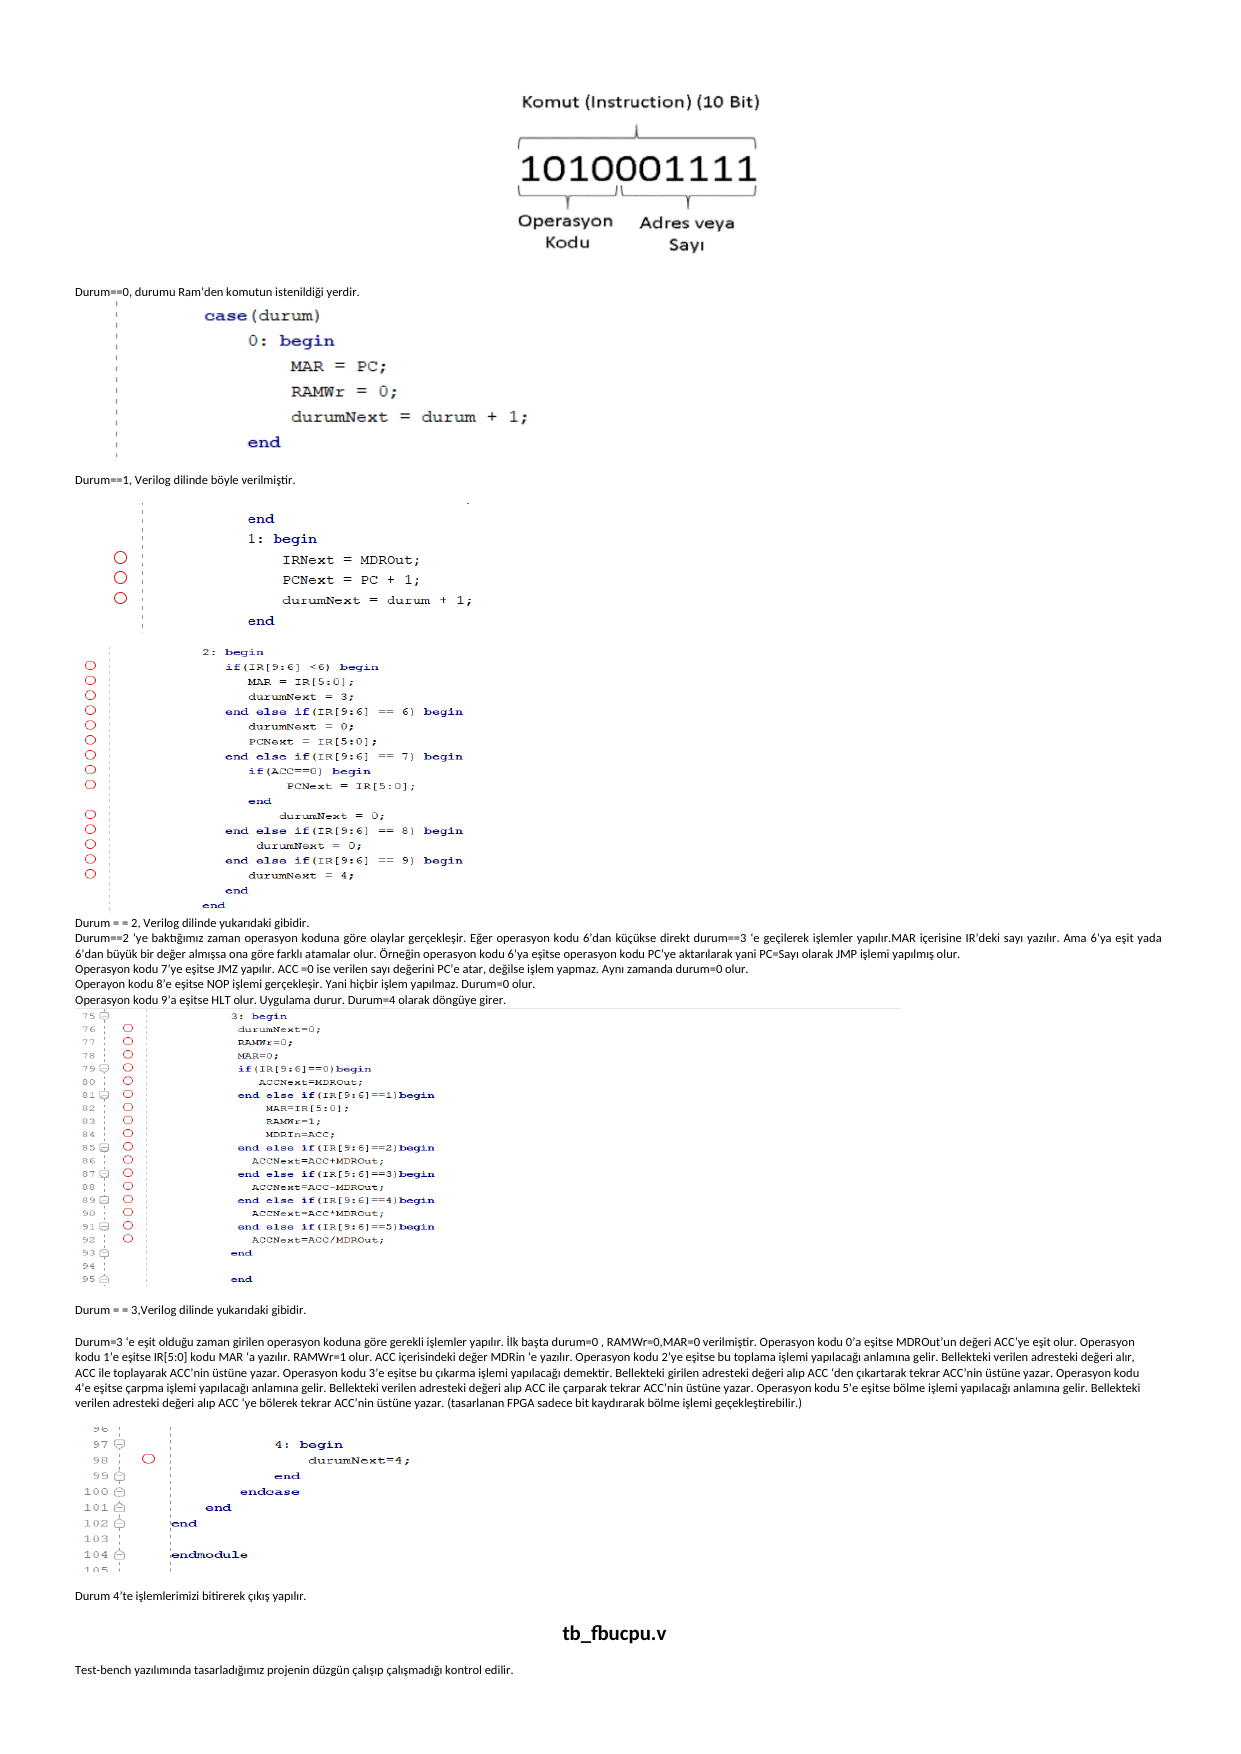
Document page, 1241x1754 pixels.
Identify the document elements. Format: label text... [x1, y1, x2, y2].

text Durum=3 ‘e eşit olduğu zaman girilen operasyon koduna göre gerekli işlemler yapılır. İlk başta durum=0 , RAMWr=0,MAR=0 verilmiştir. Operasyon kodu 0’a eşitse MDROut’un değeri ACC’ye eşit olur. Operasyon kodu 1’e eşitse IR[5:0] kodu MAR ‘a yazılır. RAMWr=1 olur. ACC içerisindeki değer MDRin ‘e yazılır. Operasyon kodu 2’ye eşitse bu toplama işlemi yapılacağı anlamına gelir. Bellekteki verilen adresteki değeri alır, ACC ile toplayarak ACC’nin üstüne yazar. Operasyon kodu 3’e eşitse bu çıkarma işlemi yapılacağı demektir. Bellekteki girilen adresteki değeri alıp ACC ‘den çıkartarak tekrar ACC’nin üstüne yazar. Operasyon kodu 4’e eşitse çarpma işlemi yapılacağı anlamına gelir. Bellekteki verilen adresteki değeri alıp ACC ile çarparak tekrar ACC’nin üstüne yazar. Operasyon kodu 5’e eşitse bölme işlemi yapılacağı anlamına gelir. Bellekteki verilen adresteki değeri alıp ACC ‘ye bölerek tekrar ACC’nin üstüne yazar. (tasarlanan FPGA sadece bit kaydırarak bölme işlemi geçekleştirebilir.) [75, 1334, 1153, 1411]
picture [75, 1427, 603, 1572]
picture [75, 647, 910, 915]
picture [75, 1008, 901, 1286]
picture [495, 75, 769, 267]
text tb_fbucpu.v [75, 1620, 1153, 1645]
text Durum==2 ‘ye baktığımız zaman operasyon koduna göre olaylar gerçekleşir. Eğer operasyon kodu 6’dan küçükse direkt durum==3 ‘e geçilerek işlemler yapılır.MAR içerisine IR’deki sayı yazılır. Ama 6’ya eşit yada 6’dan büyük bir değer almışsa ona göre farklı atamalar olur. Örneğin operasyon kodu 6’ya eşitse operasyon kodu PC’ye aktarılarak yani PC=Sayı olarak JMP işlemi yapılmış olur. [75, 931, 1165, 961]
text Durum==1, Verilog dilinde böyle verilmiştir. [75, 472, 1165, 487]
text Durum = = 2, Verilog dilinde yukarıdaki gibidir. [75, 915, 1165, 930]
text Operayon kodu 8’e eşitse NOP işlemi gerçekleşir. Yani hiçbir işlem yapılmaz. Durum=0 olur. [75, 977, 1165, 992]
text Durum==0, durumu Ram’den komutun istenildiği yerdir. [75, 284, 1165, 299]
text Operasyon kodu 7’ye eşitse JMZ yapılır. ACC =0 ise verilen sayı değerini PC’e atar, değilse işlem yapmaz. Aynı zamanda durum=0 olur. [75, 961, 1165, 977]
text Durum = = 3,Verilog dilinde yukarıdaki gibidir. [75, 1302, 1153, 1318]
picture [111, 300, 692, 457]
picture [111, 503, 669, 633]
text Operasyon kodu 9’a eşitse HLT olur. Uygulama durur. Durum=4 olarak döngüye girer. [75, 992, 1165, 1007]
text Durum 4’te işlemlerimizi bitirerek çıkış yapılır. [75, 1588, 1153, 1603]
text Test-bench yazılımında tasarladığımız projenin düzgün çalışıp çalışmadığı kontrol edilir. [75, 1662, 1153, 1677]
